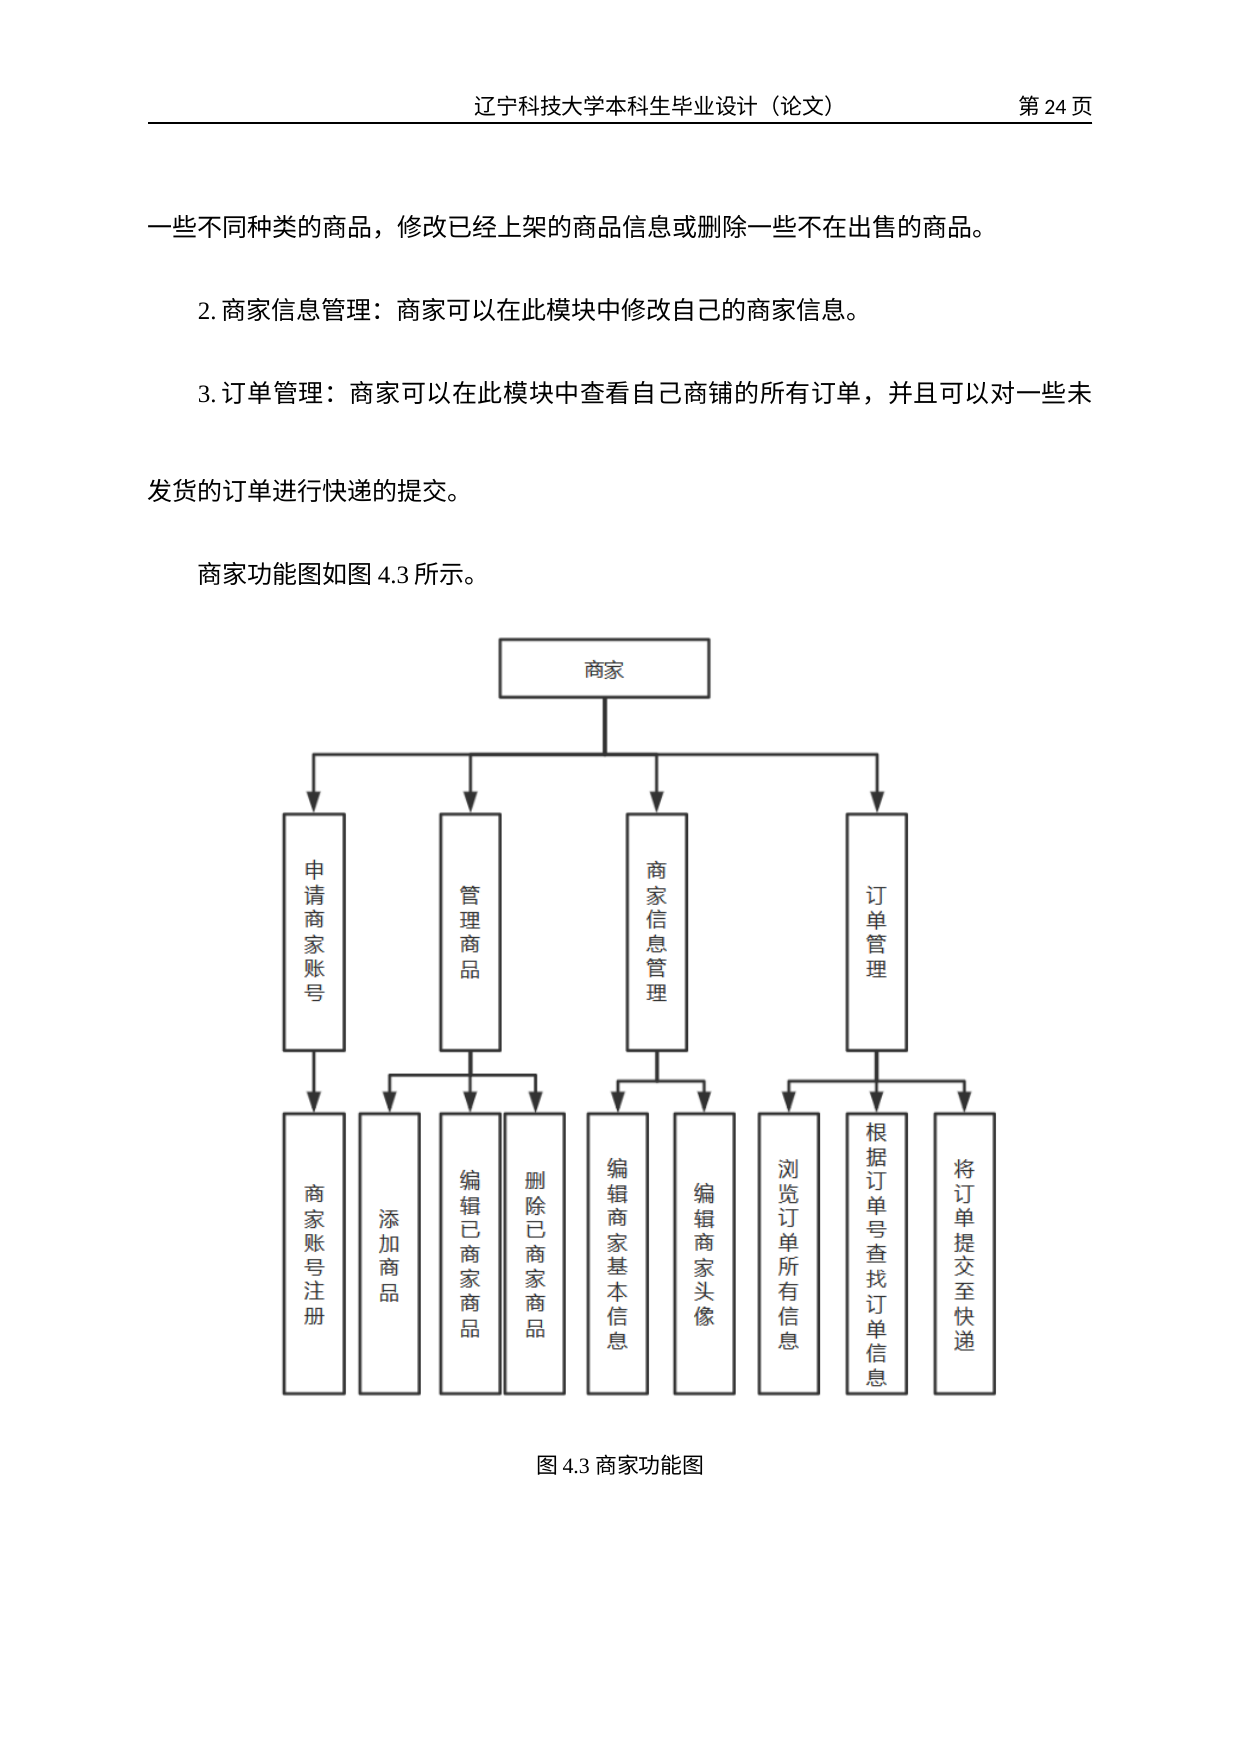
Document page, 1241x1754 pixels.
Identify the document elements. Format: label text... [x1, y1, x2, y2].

picture [270, 622, 1021, 1403]
text 图4.3 商家功能图 [148, 1448, 1092, 1481]
text 商家功能图如图4.3所示。 [148, 540, 1092, 605]
list 订单管理：商家可以在此模块中查看自己商铺的所有订单，并且可以对一些未发货的订单进行快递的提交。 [148, 359, 1092, 522]
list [148, 193, 1092, 258]
list 商家信息管理：商家可以在此模块中修改自己的商家信息。 [148, 276, 1092, 341]
